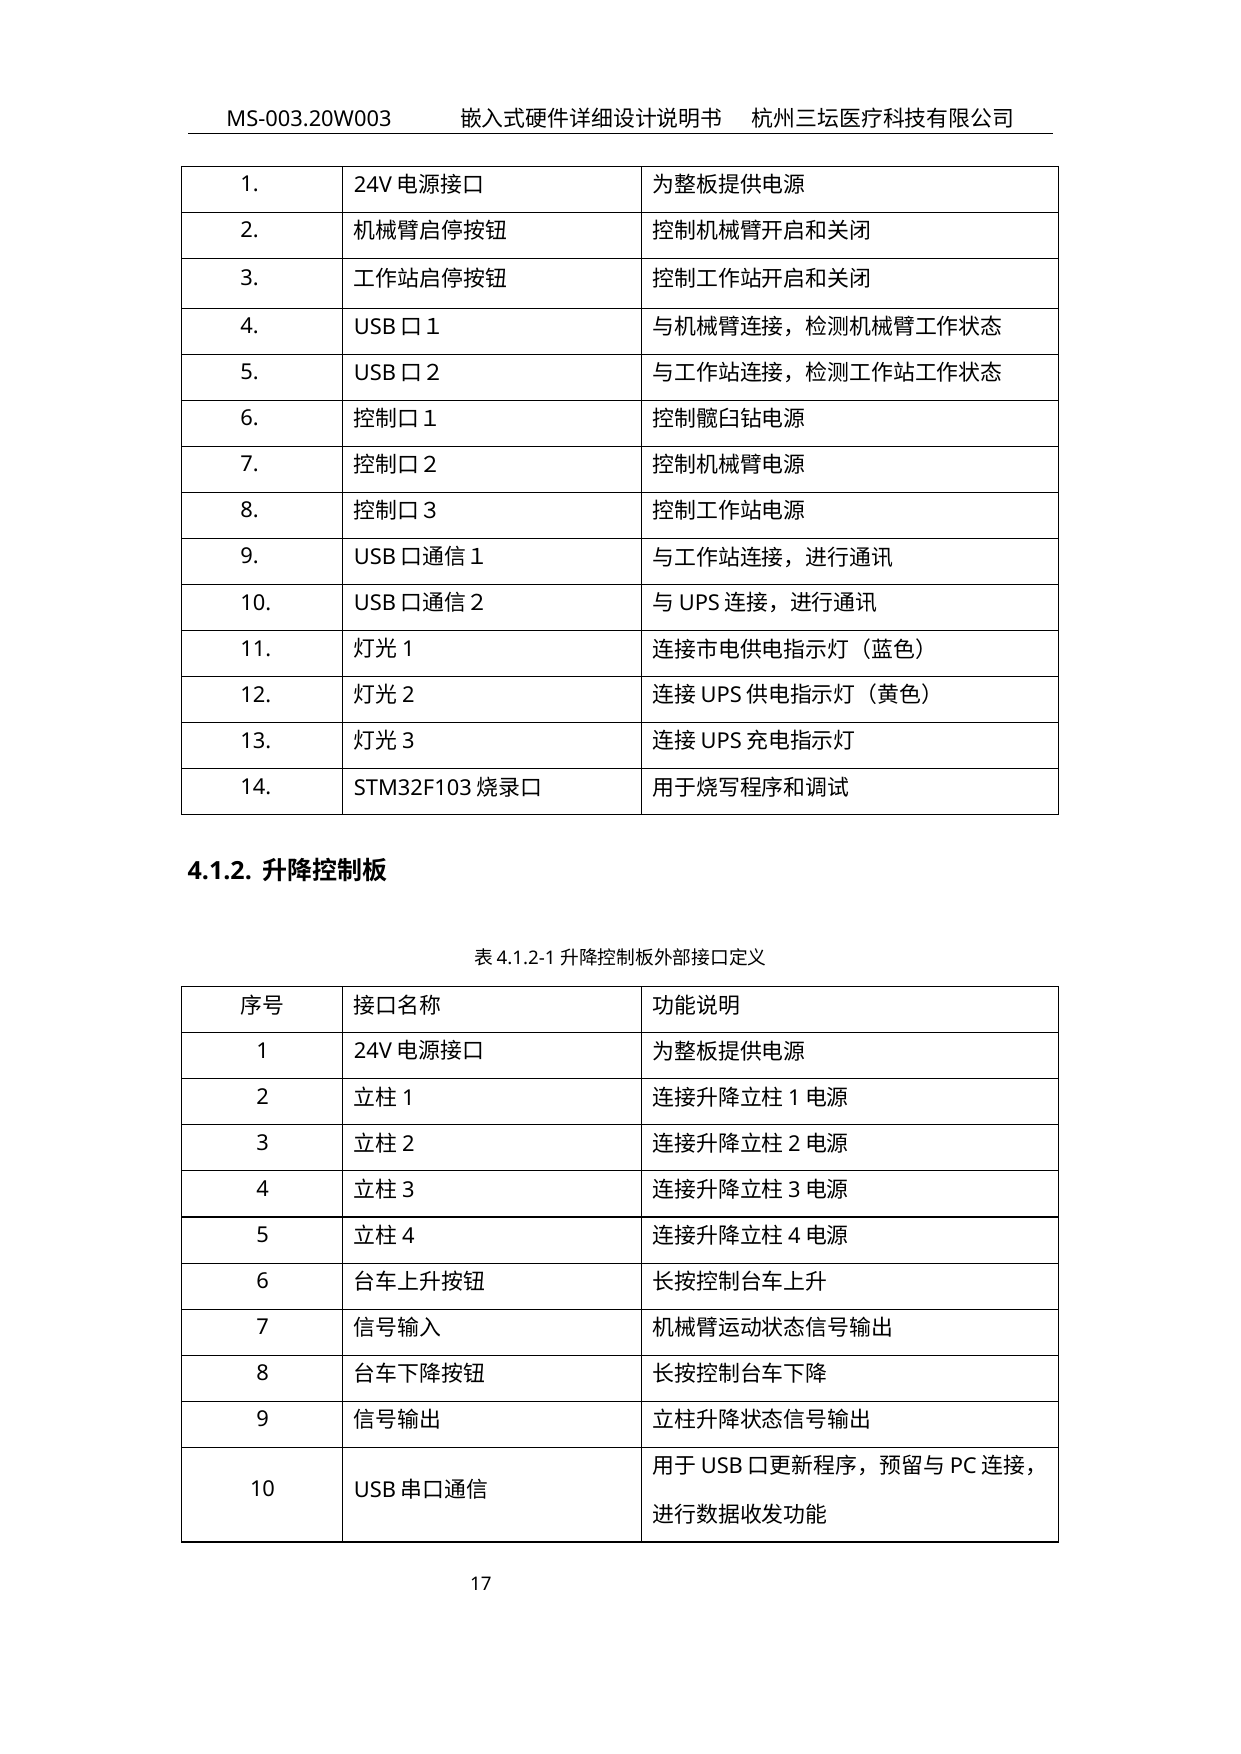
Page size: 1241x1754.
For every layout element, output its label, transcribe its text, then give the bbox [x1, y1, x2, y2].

table_cell 5 [182, 1218, 342, 1262]
table_cell 控制工作站电源 [642, 493, 1058, 538]
table_cell 连接UPS充电指示灯 [642, 723, 1058, 768]
table_cell USB串口通信 [343, 1448, 641, 1541]
table_cell 控制机械臂电源 [642, 447, 1058, 492]
table_cell 4 [182, 1171, 342, 1216]
table_cell [182, 355, 342, 400]
table_cell 机械臂启停按钮 [343, 213, 641, 258]
table_cell 灯光1 [343, 631, 641, 676]
table_cell 工作站启停按钮 [343, 259, 641, 308]
table_cell 台车上升按钮 [343, 1264, 641, 1308]
table_cell 7 [182, 1310, 342, 1354]
table_cell 长按控制台车上升 [642, 1264, 1058, 1308]
table_cell 连接UPS供电指示灯（黄色） [642, 677, 1058, 722]
table_cell 控制口１ [343, 401, 641, 446]
table_cell 控制工作站开启和关闭 [642, 259, 1058, 308]
table_cell 机械臂运动状态信号输出 [642, 1310, 1058, 1354]
table_cell 与工作站连接，检测工作站工作状态 [642, 355, 1058, 400]
table_cell 6 [182, 1264, 342, 1308]
table_cell 灯光2 [343, 677, 641, 722]
table_cell [182, 769, 342, 814]
table_header 序号 [182, 987, 342, 1032]
table_cell 信号输出 [343, 1402, 641, 1447]
table_cell 连接市电供电指示灯（蓝色） [642, 631, 1058, 676]
table_cell 灯光3 [343, 723, 641, 768]
table_cell 与UPS连接，进行通讯 [642, 585, 1058, 630]
table_cell 24V电源接口 [343, 1033, 641, 1078]
table_cell 1 [182, 1033, 342, 1078]
table_cell 10 [182, 1448, 342, 1541]
table_cell 立柱1 [343, 1079, 641, 1124]
table_cell [182, 259, 342, 308]
table_cell [182, 631, 342, 676]
table_cell 9 [182, 1402, 342, 1447]
table_cell 控制机械臂开启和关闭 [642, 213, 1058, 258]
table_cell 连接升降立柱4电源 [642, 1218, 1058, 1262]
table_cell [182, 447, 342, 492]
table_cell 用于USB口更新程序，预留与PC连接，进行数据收发功能 [642, 1448, 1058, 1541]
table_cell 与工作站连接，进行通讯 [642, 539, 1058, 584]
table_cell 立柱2 [343, 1125, 641, 1170]
table_cell USB口１ [343, 309, 641, 354]
table_header 接口名称 [343, 987, 641, 1032]
table_cell 连接升降立柱2电源 [642, 1125, 1058, 1170]
table_cell 信号输入 [343, 1310, 641, 1354]
table_cell 控制髋臼钻电源 [642, 401, 1058, 446]
table_cell USB口通信２ [343, 585, 641, 630]
table_cell 台车下降按钮 [343, 1356, 641, 1401]
table_cell [182, 539, 342, 584]
table_cell 连接升降立柱1电源 [642, 1079, 1058, 1124]
subtitle 升降控制板 [187, 836, 1053, 901]
table_cell 立柱3 [343, 1171, 641, 1216]
table_cell 8 [182, 1356, 342, 1401]
table_cell STM32F103烧录口 [343, 769, 641, 814]
table_cell [182, 167, 342, 212]
table_cell 控制口３ [343, 493, 641, 538]
table_cell 3 [182, 1125, 342, 1170]
table_header 功能说明 [642, 987, 1058, 1032]
table_cell 为整板提供电源 [642, 167, 1058, 212]
table_cell 为整板提供电源 [642, 1033, 1058, 1078]
table_cell 连接升降立柱3电源 [642, 1171, 1058, 1216]
table_cell 长按控制台车下降 [642, 1356, 1058, 1401]
table_cell [182, 585, 342, 630]
table_cell [182, 213, 342, 258]
table_cell USB口２ [343, 355, 641, 400]
table_cell USB口通信１ [343, 539, 641, 584]
table_cell 立柱升降状态信号输出 [642, 1402, 1058, 1447]
table_cell 24V电源接口 [343, 167, 641, 212]
text 表4.1.2-1 升降控制板外部接口定义 [187, 940, 1053, 973]
table_cell 用于烧写程序和调试 [642, 769, 1058, 814]
table_cell [182, 401, 342, 446]
table_cell 与机械臂连接，检测机械臂工作状态 [642, 309, 1058, 354]
table_cell 立柱4 [343, 1218, 641, 1262]
table_cell [182, 723, 342, 768]
table_cell 2 [182, 1079, 342, 1124]
table_cell [182, 493, 342, 538]
table_cell 控制口２ [343, 447, 641, 492]
table_cell [182, 309, 342, 354]
table_cell [182, 677, 342, 722]
